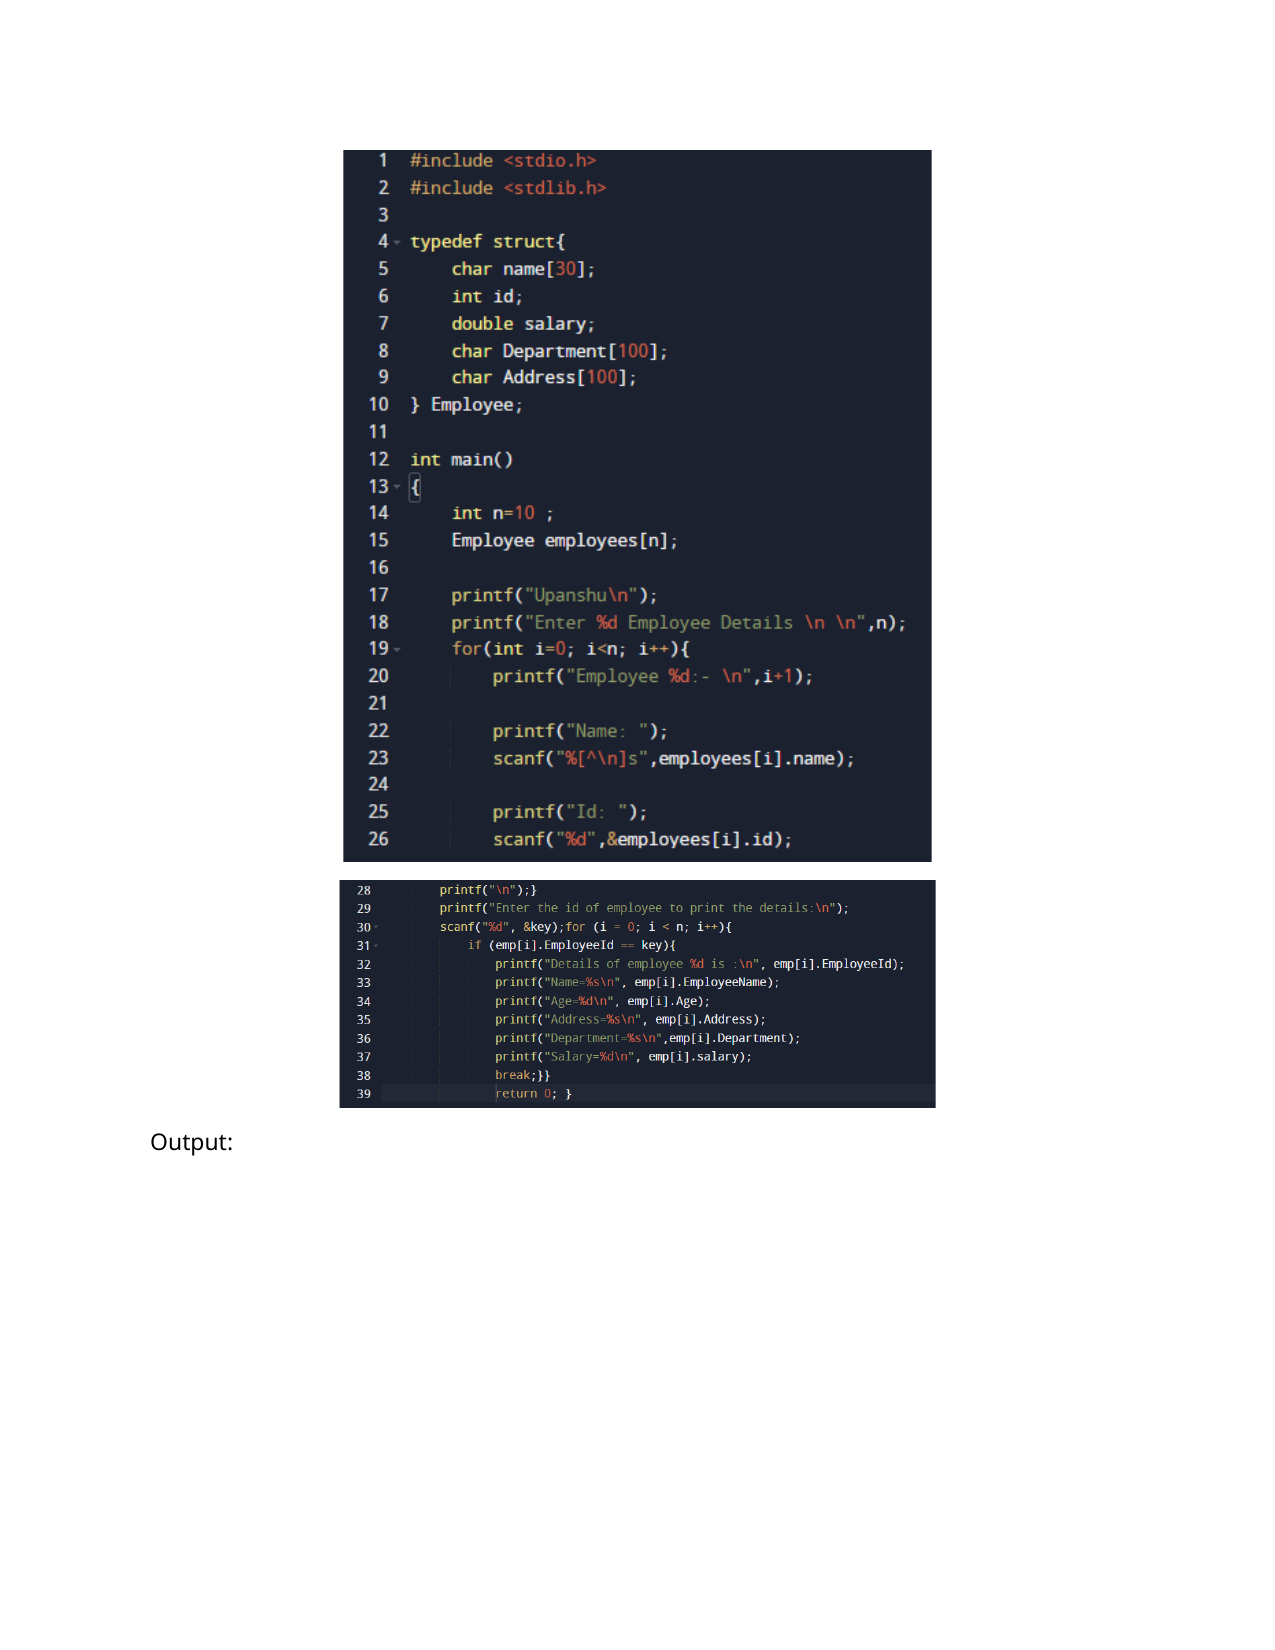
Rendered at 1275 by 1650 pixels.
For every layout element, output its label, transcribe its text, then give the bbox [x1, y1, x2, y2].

picture [343, 150, 932, 862]
picture [339, 880, 936, 1108]
text Output: [150, 1126, 1125, 1157]
